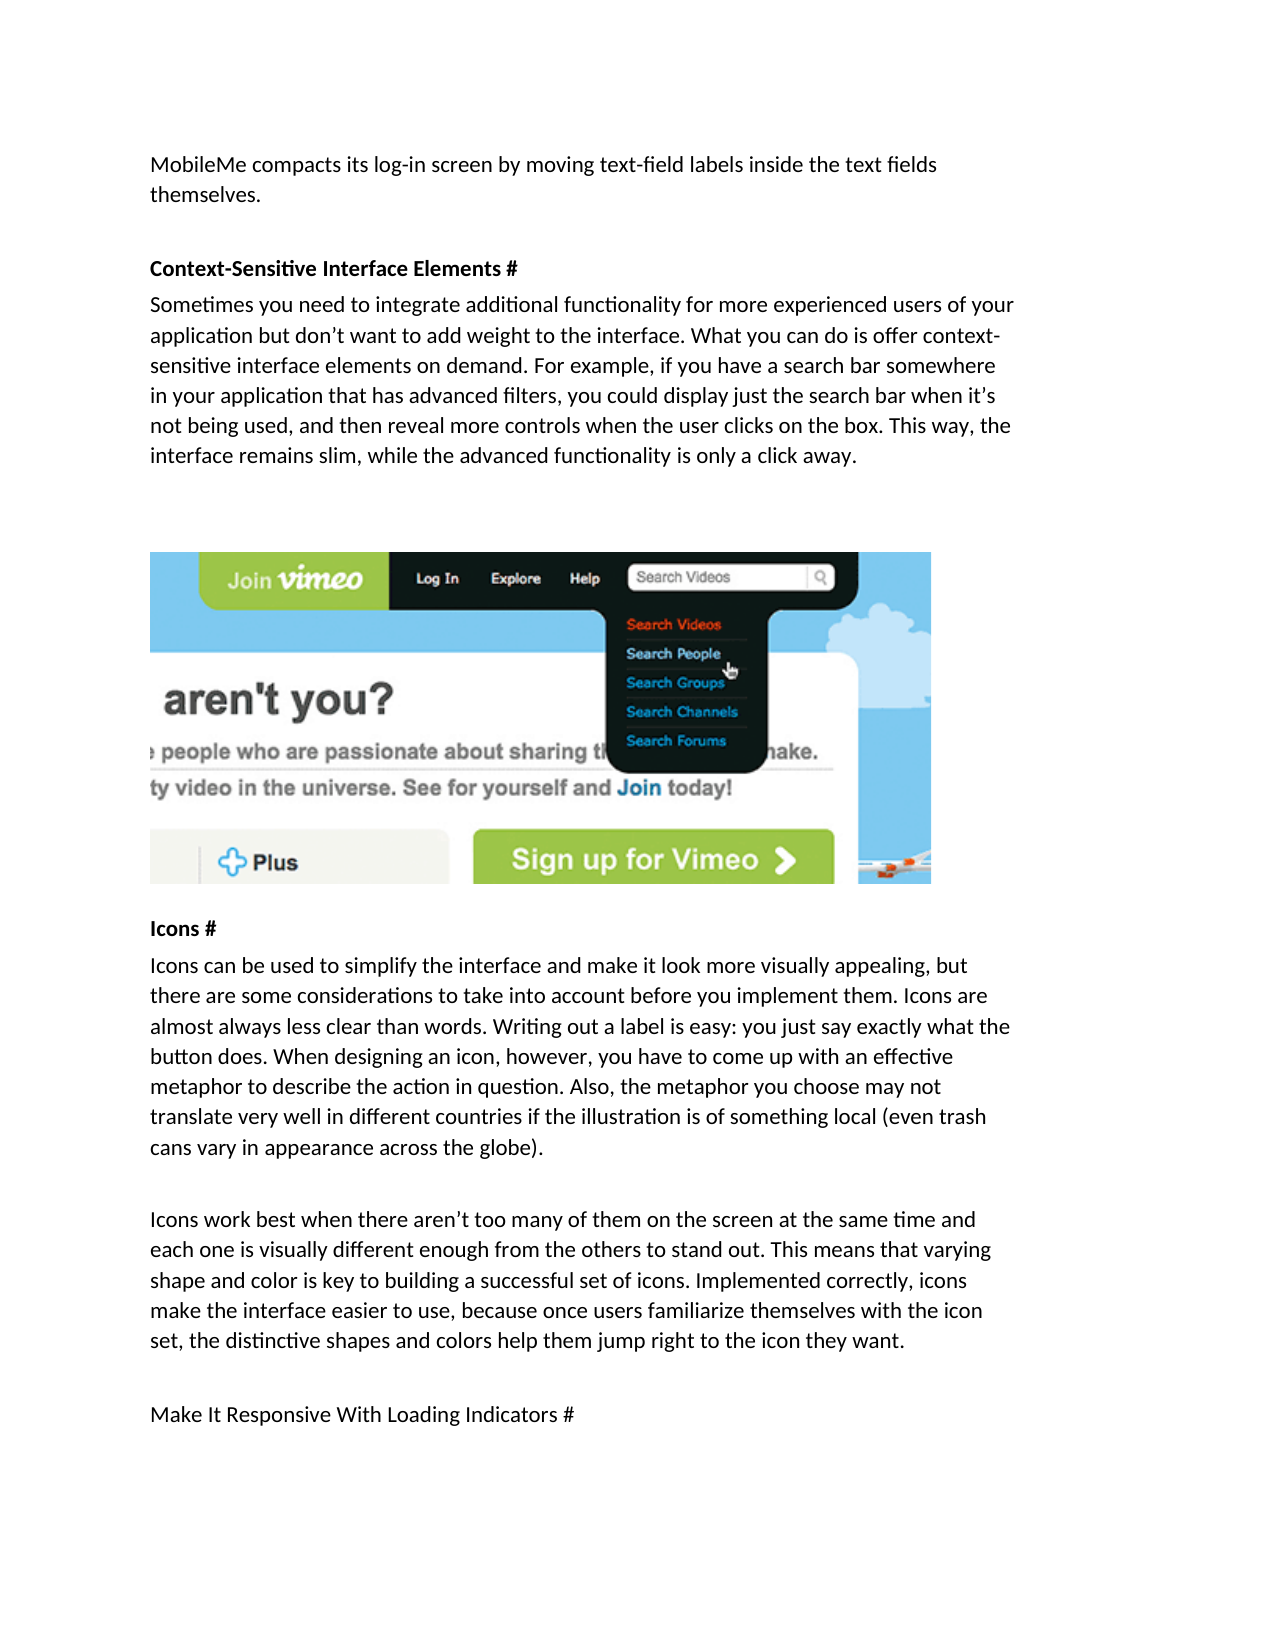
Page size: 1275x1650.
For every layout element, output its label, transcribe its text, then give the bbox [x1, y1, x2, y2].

subtitle Context-Sensitive Interface Elements # [150, 254, 1096, 282]
text Make It Responsive With Loading Indicators # [150, 1400, 1096, 1428]
subtitle Icons # [150, 914, 1096, 942]
text Icons work best when there aren’t too many of them on the screen at the same time and each one is visually different enough from the others to stand out. This means that varying shape and color is key to building a successful set of icons. Implemented correctly, icons make the interface easier to use, because once users familiarize themselves with the icon set, the distinctive shapes and colors help them jump right to the icon they want. [150, 1205, 1018, 1354]
text Sometimes you need to integrate additional functionality for more experienced users of your application but don’t want to add weight to the interface. What you can do is offer context- sensitive interface elements on demand. For example, if you have a search bar somewhere in your application that has advanced filters, you could display just the search bar when it’s not being used, and then reveal more controls when the user clicks on the box. This way, the interface remains slim, while the advanced functionality is only a click away. [150, 291, 1018, 469]
text Icons can be used to simplify the interface and make it look more visually appealing, but there are some considerations to take into account before you implement them. Icons are almost always less clear than words. Writing out a label is easy: you just say exactly what the button does. When designing an icon, however, you have to come up with an effective metaphor to describe the action in question. Also, the metaphor you choose may not translate very well in different countries if the illustration is of something local (even trash cans vary in appearance across the globe). [150, 951, 1014, 1161]
picture [150, 552, 932, 884]
text MobileMe compacts its log-in screen by moving text-field labels inside the text fields themselves. [150, 150, 1019, 208]
